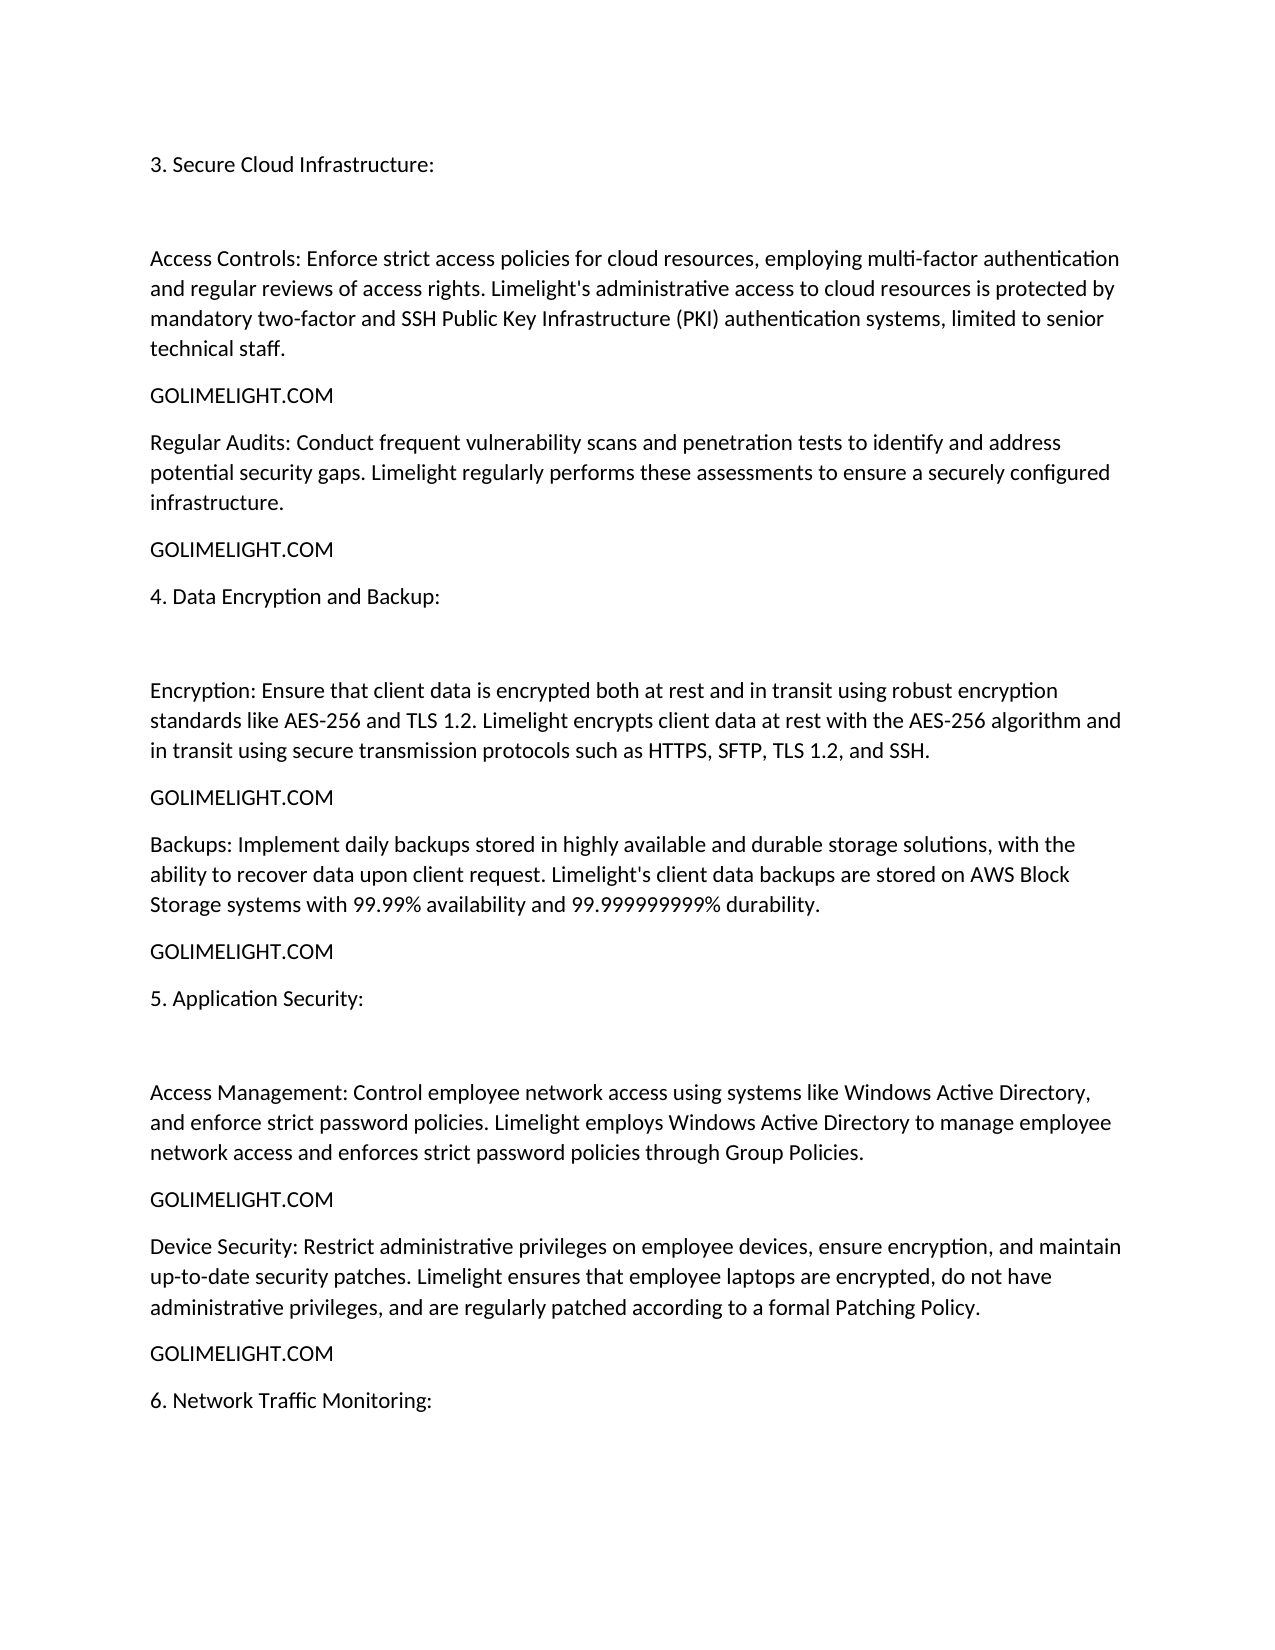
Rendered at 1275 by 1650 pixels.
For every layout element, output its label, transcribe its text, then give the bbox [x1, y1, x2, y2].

text GOLIMELIGHT.COM [150, 535, 1125, 563]
text GOLIMELIGHT.COM [150, 381, 1125, 409]
text GOLIMELIGHT.COM [150, 937, 1125, 966]
text Backups: Implement daily backups stored in highly available and durable storage solutions, with the ability to recover data upon client request. Limelight's client data backups are stored on AWS Block Storage systems with 99.99% availability and 99.999999999% durability. [150, 830, 1125, 919]
text GOLIMELIGHT.COM [150, 1185, 1125, 1213]
text GOLIMELIGHT.COM [150, 1339, 1125, 1368]
text Access Management: Control employee network access using systems like Windows Active Directory, and enforce strict password policies. Limelight employs Windows Active Directory to manage employee network access and enforces strict password policies through Group Policies. [150, 1078, 1125, 1167]
text GOLIMELIGHT.COM [150, 783, 1125, 811]
text 5. Application Security: [150, 984, 1125, 1012]
text Encryption: Ensure that client data is encrypted both at rest and in transit using robust encryption standards like AES-256 and TLS 1.2. Limelight encrypts client data at rest with the AES-256 algorithm and in transit using secure transmission protocols such as HTTPS, SFTP, TLS 1.2, and SSH. [150, 676, 1125, 764]
text 4. Data Encryption and Backup: [150, 582, 1125, 610]
text 3. Secure Cloud Infrastructure: [150, 150, 1125, 178]
text Device Security: Restrict administrative privileges on employee devices, ensure encryption, and maintain up-to-date security patches. Limelight ensures that employee laptops are encrypted, do not have administrative privileges, and are regularly patched according to a formal Patching Policy. [150, 1232, 1125, 1321]
text Access Controls: Enforce strict access policies for cloud resources, employing multi-factor authentication and regular reviews of access rights. Limelight's administrative access to cloud resources is protected by mandatory two-factor and SSH Public Key Infrastructure (PKI) authentication systems, limited to senior technical staff. [150, 244, 1125, 362]
text 6. Network Traffic Monitoring: [150, 1386, 1125, 1414]
text Regular Audits: Conduct frequent vulnerability scans and penetration tests to identify and address potential security gaps. Limelight regularly performs these assessments to ensure a securely configured infrastructure. [150, 428, 1125, 517]
